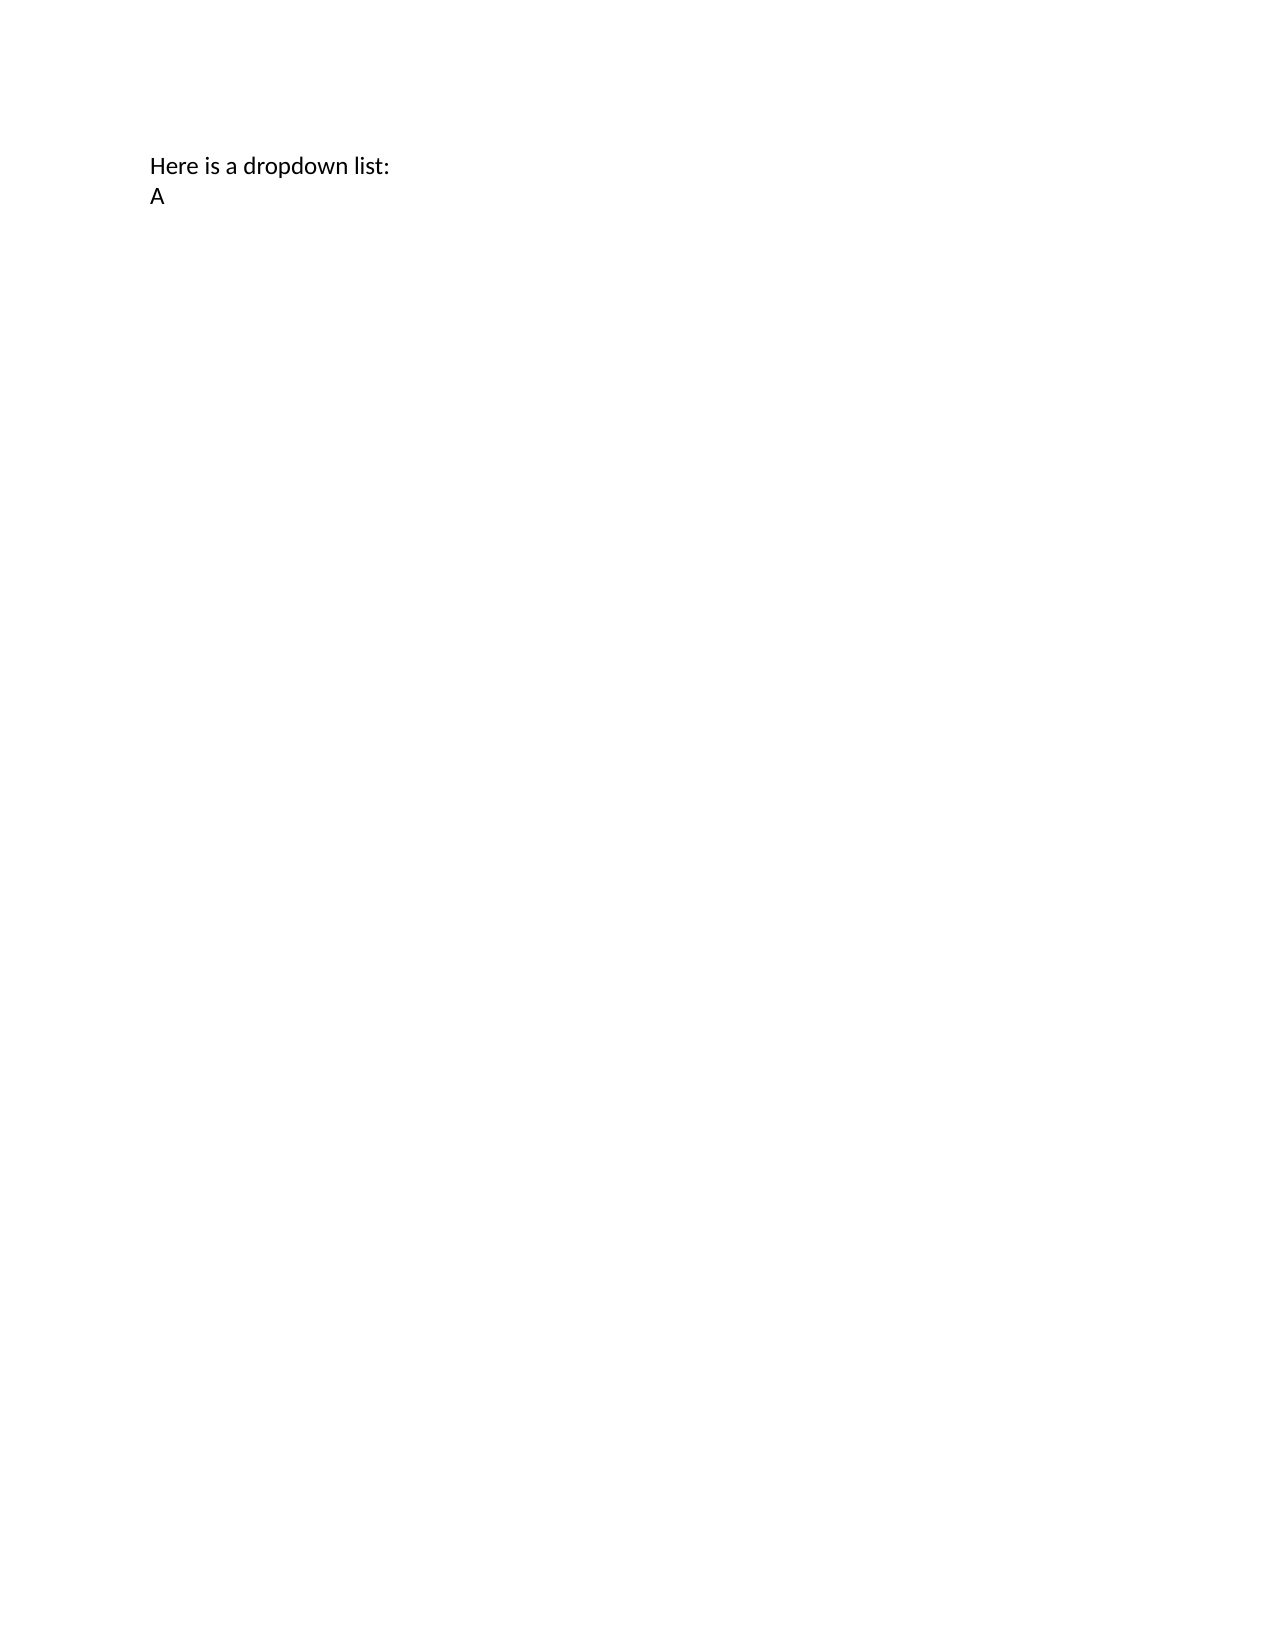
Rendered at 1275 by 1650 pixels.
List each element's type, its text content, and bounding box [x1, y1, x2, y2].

text Here is a dropdown list: [150, 150, 1125, 181]
